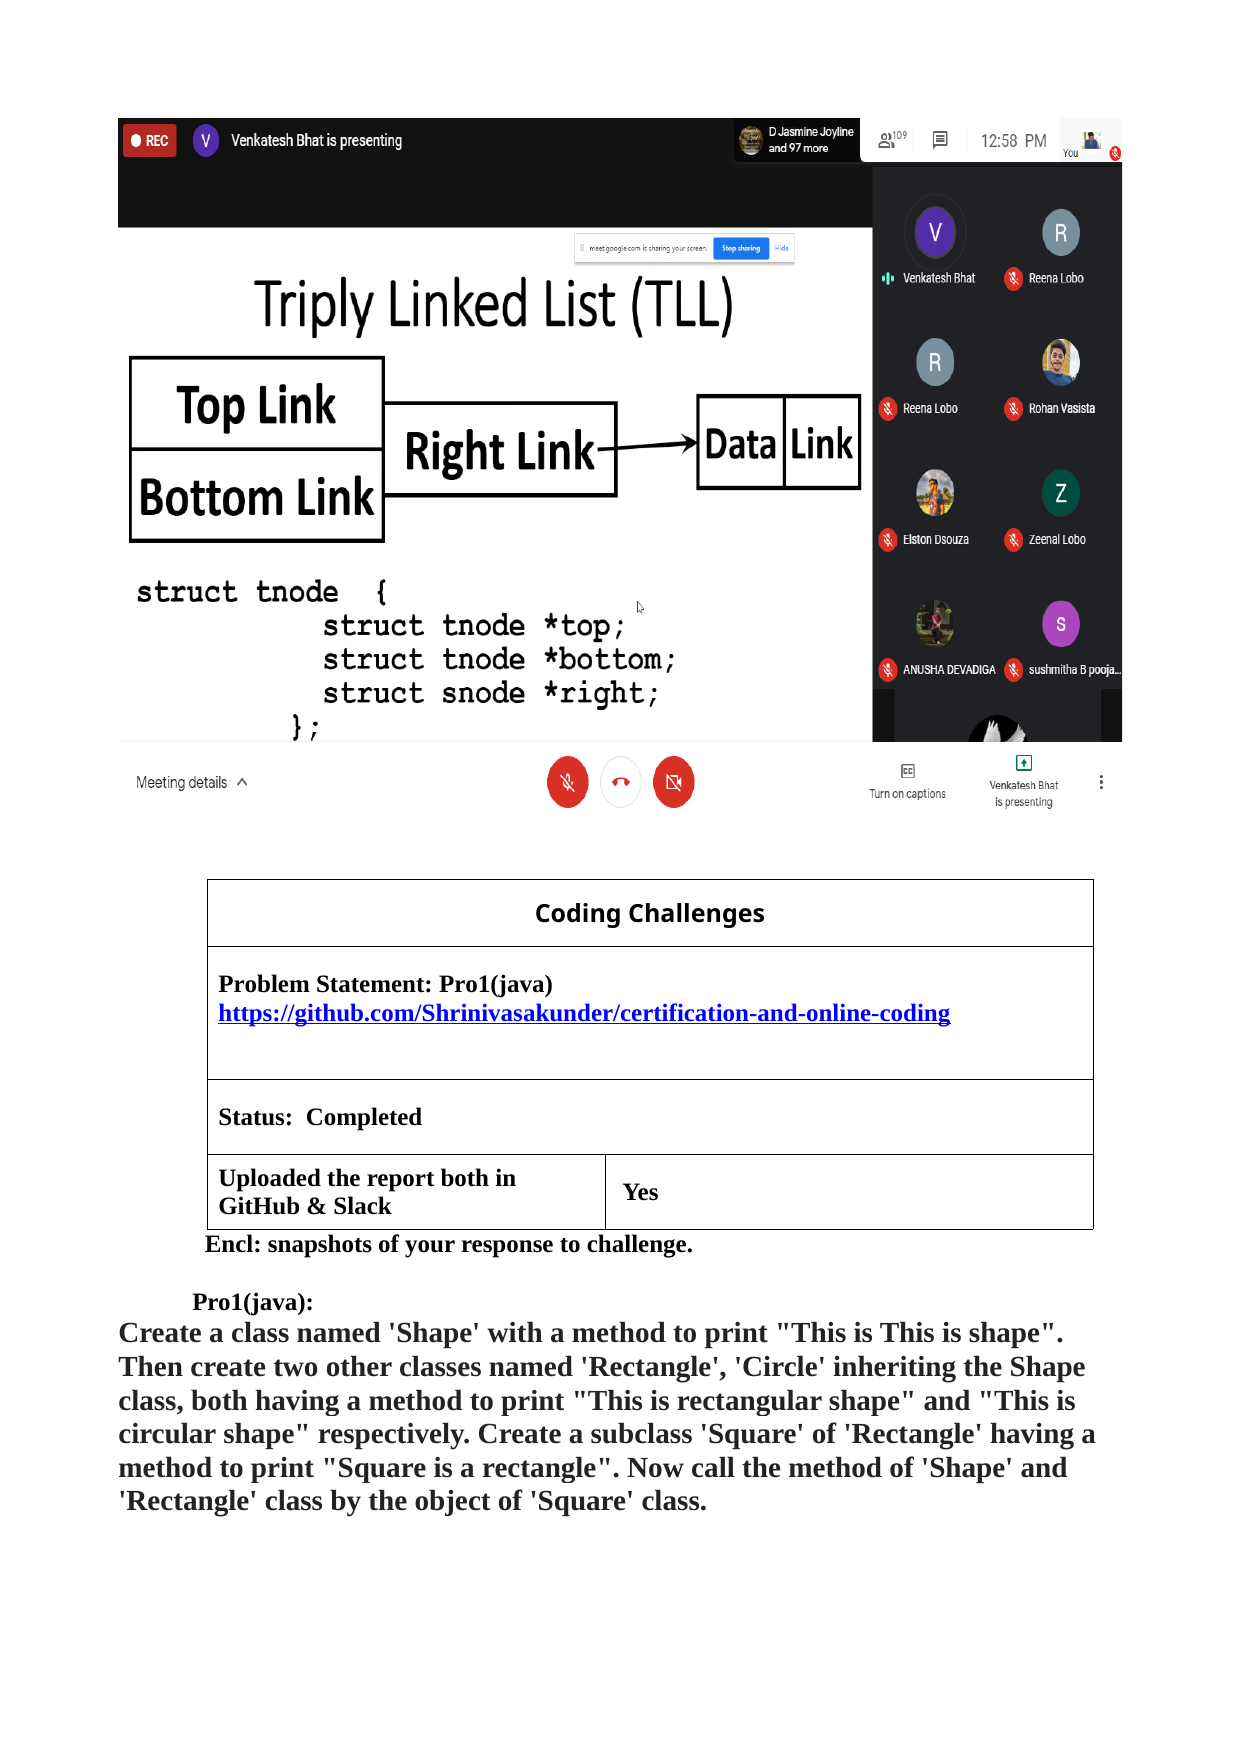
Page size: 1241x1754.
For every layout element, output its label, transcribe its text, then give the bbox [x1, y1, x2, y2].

table_header Coding Challenges [208, 880, 1093, 946]
table_cell Uploaded the report both in GitHub & Slack [208, 1155, 605, 1229]
picture [118, 118, 1123, 822]
text Create a class named 'Shape' with a method to print "This is This is shape". Then create two other classes named 'Rectangle', 'Circle' inheriting the Shape class, both having a method to print "This is rectangular shape" and "This is circular shape" respectively. Create a subclass 'Square' of 'Rectangle' having a method to print "Square is a rectangle". Now call the method of 'Shape' and 'Rectangle' class by the object of 'Square' class. [707, 1316, 1122, 1517]
text Pro1(java): [192, 1287, 1122, 1316]
table_cell Status: Completed [208, 1080, 1093, 1154]
table_cell Problem Statement: Pro1(java) https://github.com/Shrinivasakunder/certification-and-online-coding [208, 947, 1093, 1079]
text Encl: snapshots of your response to challenge. [192, 1229, 1122, 1258]
table_cell Yes [606, 1155, 1093, 1229]
